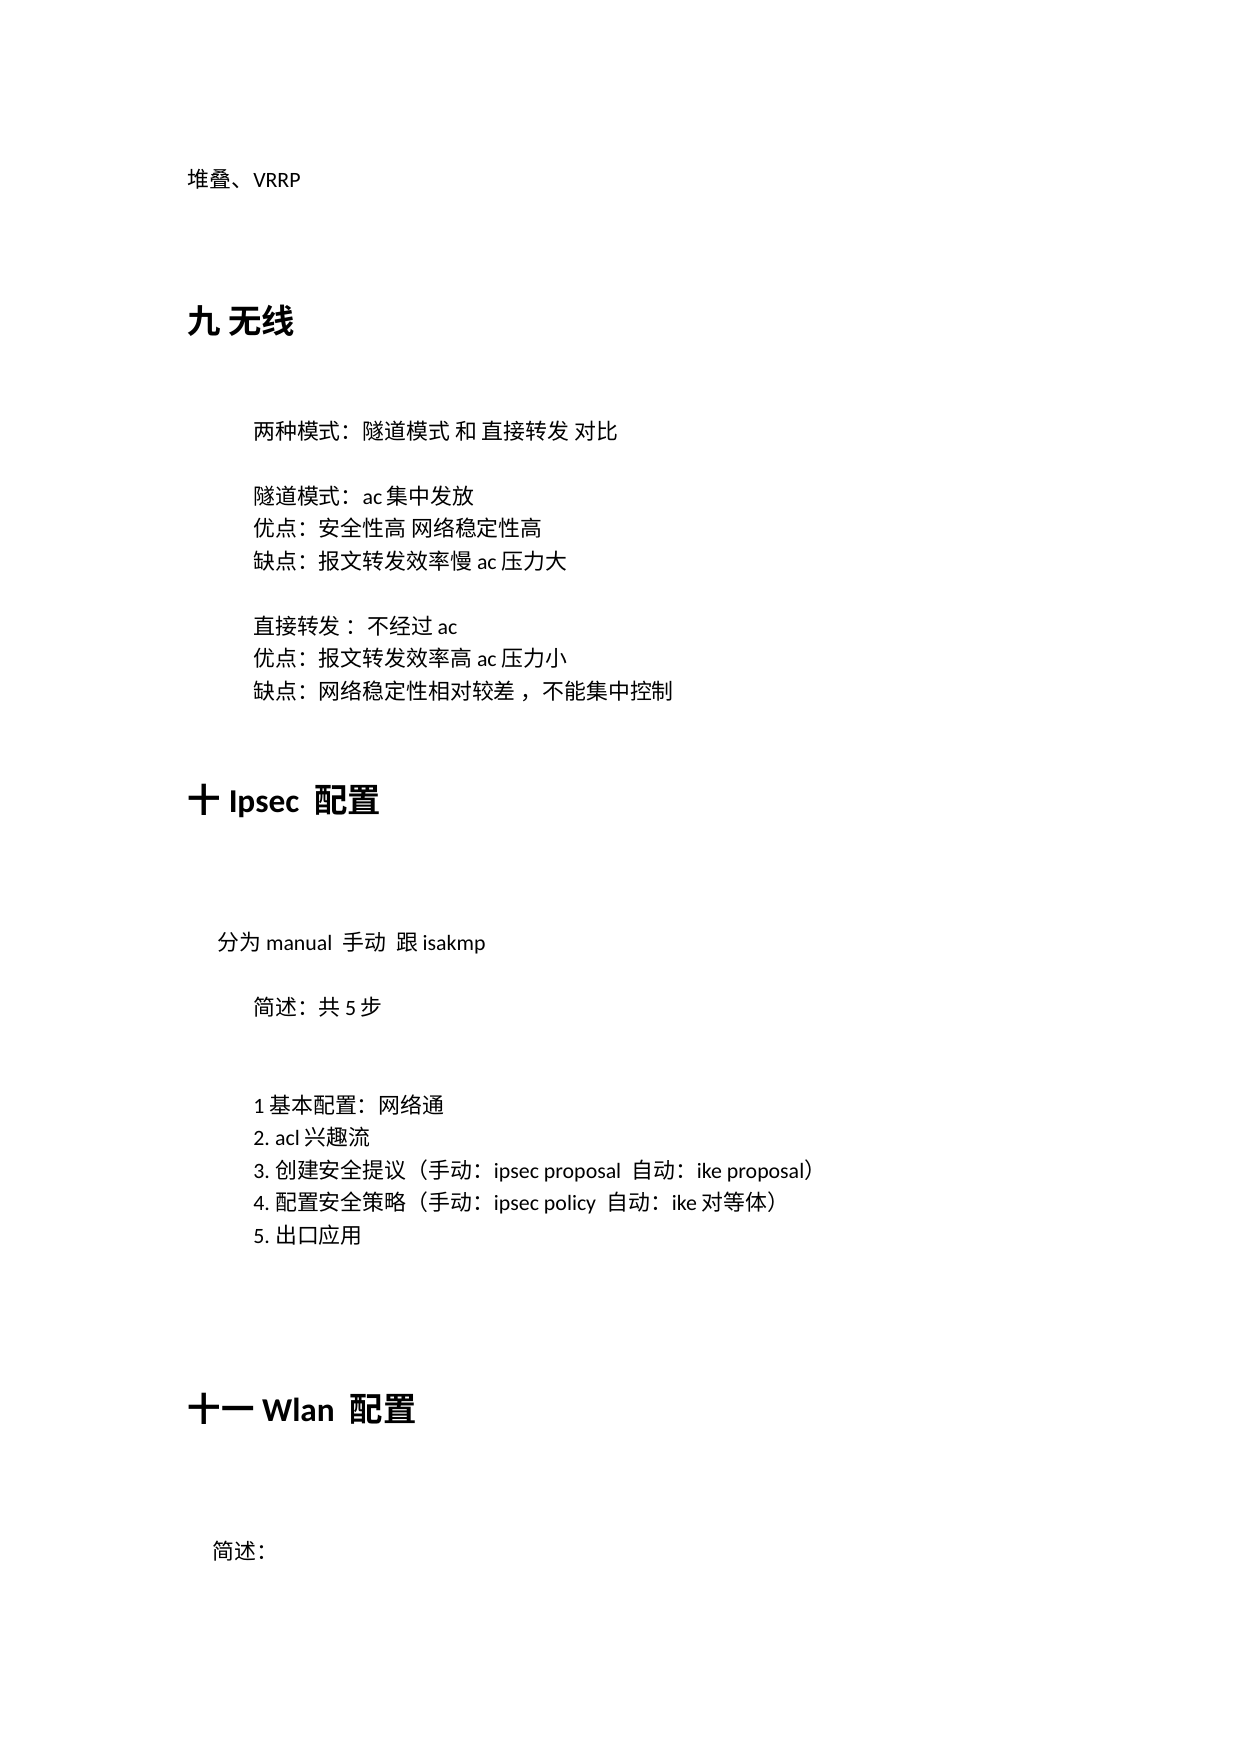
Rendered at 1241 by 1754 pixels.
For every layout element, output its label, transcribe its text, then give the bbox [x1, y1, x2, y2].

subtitle 十 Ipsec 配置 [187, 765, 1053, 830]
subtitle 十一 Wlan 配置 [187, 1374, 1053, 1439]
list 缺点：网络稳定性相对较差 ，不能集中控制 [187, 673, 1053, 706]
list acl兴趣流 [187, 1120, 1053, 1152]
list 分为 manual 手动 跟 isakmp [187, 925, 1053, 957]
list 1 基本配置：网络通 [187, 1087, 1053, 1120]
list 隧道模式：ac集中发放 [187, 478, 1053, 511]
list 出口应用 [187, 1217, 1053, 1250]
list 缺点：报文转发效率慢 ac 压力大 [187, 543, 1053, 576]
list 简述： [187, 1533, 1053, 1566]
subtitle 九 无线 [187, 287, 1053, 352]
list 配置安全策略（手动：ipsec policy 自动：ike 对等体） [187, 1185, 1053, 1217]
list 堆叠、VRRP [187, 162, 1053, 194]
list 两种模式：隧道模式 和 直接转发 对比 [187, 413, 1053, 446]
list 优点：报文转发效率高 ac压力小 [187, 641, 1053, 673]
list 创建安全提议（手动：ipsec proposal 自动：ike proposal） [187, 1152, 1053, 1185]
list 直接转发 ：不经过ac [187, 608, 1053, 641]
list 优点：安全性高 网络稳定性高 [187, 511, 1053, 543]
list 简述：共5步 [187, 990, 1053, 1022]
